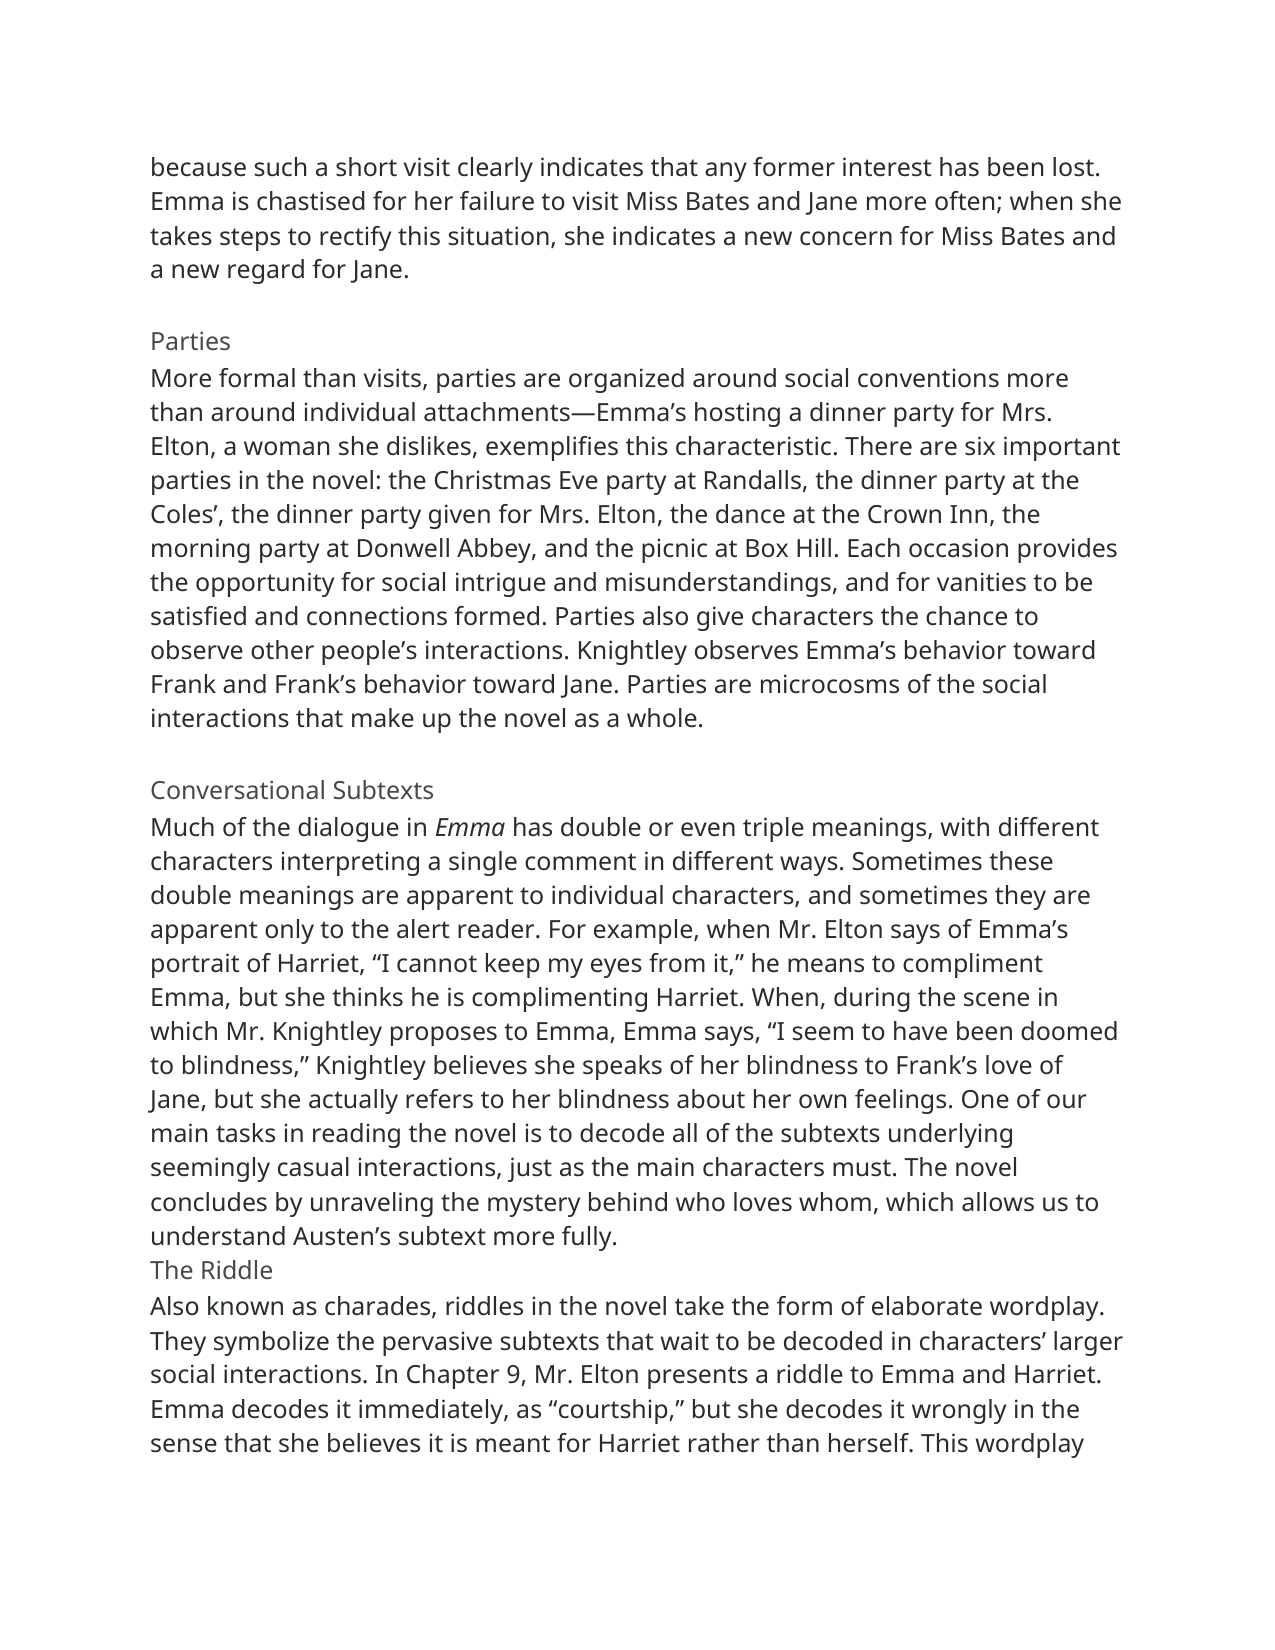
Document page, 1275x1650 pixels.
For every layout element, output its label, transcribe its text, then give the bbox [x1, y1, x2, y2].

subtitle Parties [150, 324, 1125, 358]
subtitle Conversational Subtexts [150, 773, 1125, 807]
text More formal than visits, parties are organized around social conventions more than around individual attachments—Emma’s hosting a dinner party for Mrs. Elton, a woman she dislikes, exemplifies this characteristic. There are six important parties in the novel: the Christmas Eve party at Randalls, the dinner party at the Coles’, the dinner party given for Mrs. Elton, the dance at the Crown Inn, the morning party at Donwell Abbey, and the picnic at Box Hill. Each occasion provides the opportunity for social intrigue and misunderstandings, and for vanities to be satisfied and connections formed. Parties also give characters the chance to observe other people’s interactions. Knightley observes Emma’s behavior toward Frank and Frank’s behavior toward Jane. Parties are microcosms of the social interactions that make up the novel as a whole. [150, 361, 1125, 735]
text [150, 150, 1125, 286]
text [150, 1289, 1125, 1459]
text Much of the dialogue in Emma has double or even triple meanings, with different characters interpreting a single comment in different ways. Sometimes these double meanings are apparent to individual characters, and sometimes they are apparent only to the alert reader. For example, when Mr. Elton says of Emma’s portrait of Harriet, “I cannot keep my eyes from it,” he means to compliment Emma, but she thinks he is complimenting Harriet. When, during the scene in which Mr. Knightley proposes to Emma, Emma says, “I seem to have been doomed to blindness,” Knightley believes she speaks of her blindness to Frank’s love of Jane, but she actually refers to her blindness about her own feelings. One of our main tasks in reading the novel is to decode all of the subtexts underlying seemingly casual interactions, just as the main characters must. The novel concludes by unraveling the mystery behind who loves whom, which allows us to understand Austen’s subtext more fully. [150, 809, 1125, 1252]
subtitle The Riddle [150, 1252, 1125, 1286]
